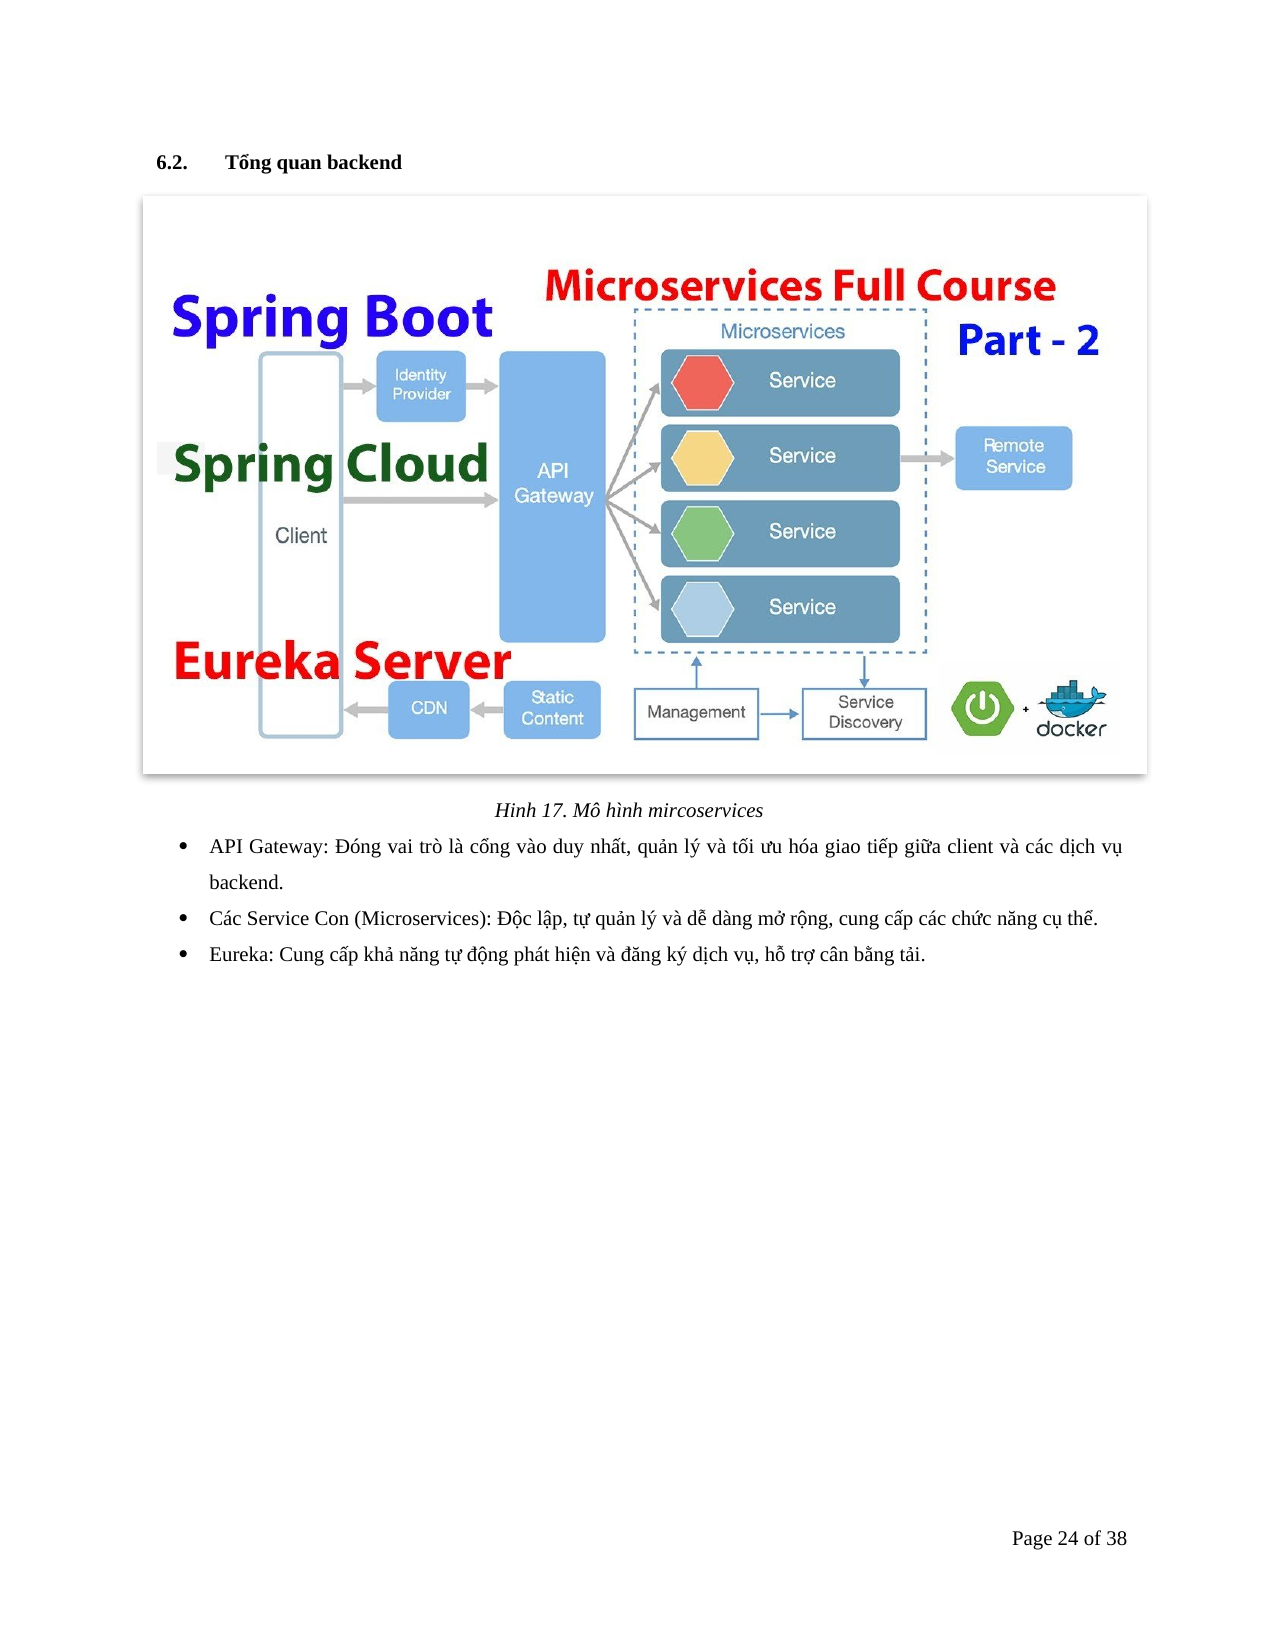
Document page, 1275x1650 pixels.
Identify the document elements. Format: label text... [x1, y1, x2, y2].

subtitle Tổng quan backend [187, 150, 1125, 174]
list API Gateway: Đóng vai trò là cổng vào duy nhất, quản lý và tối ưu hóa giao tiếp giữa client và các dịch vụ backend. [179, 834, 1125, 894]
picture [157, 211, 1132, 760]
list Eureka: Cung cấp khả năng tự động phát hiện và đăng ký dịch vụ, hỗ trợ cân bằng tải. [179, 942, 1125, 966]
list Các Service Con (Microservices): Độc lập, tự quản lý và dễ dàng mở rộng, cung cấp các chức năng cụ thể. [179, 906, 1125, 930]
